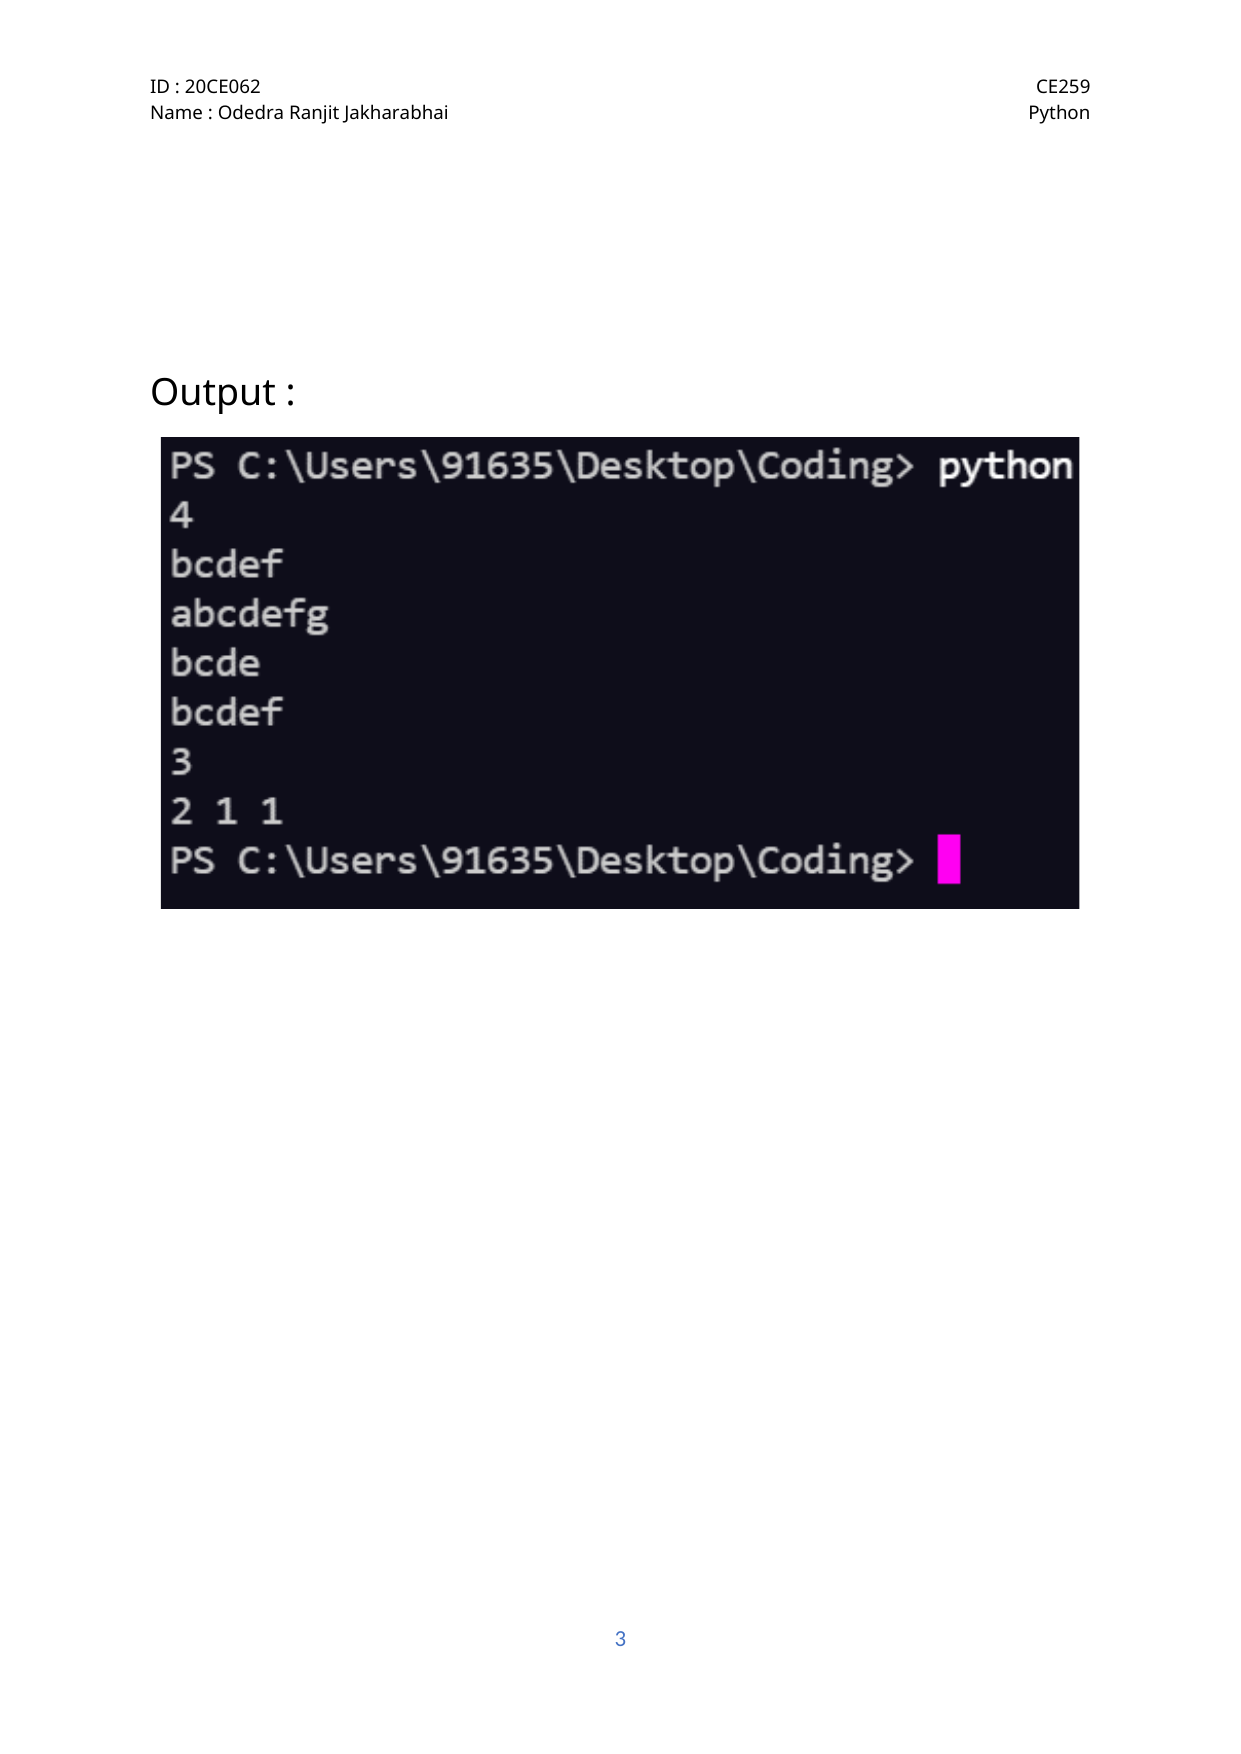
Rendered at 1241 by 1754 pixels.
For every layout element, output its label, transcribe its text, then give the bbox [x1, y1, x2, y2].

picture [160, 437, 1080, 909]
text Output : [150, 365, 1090, 416]
